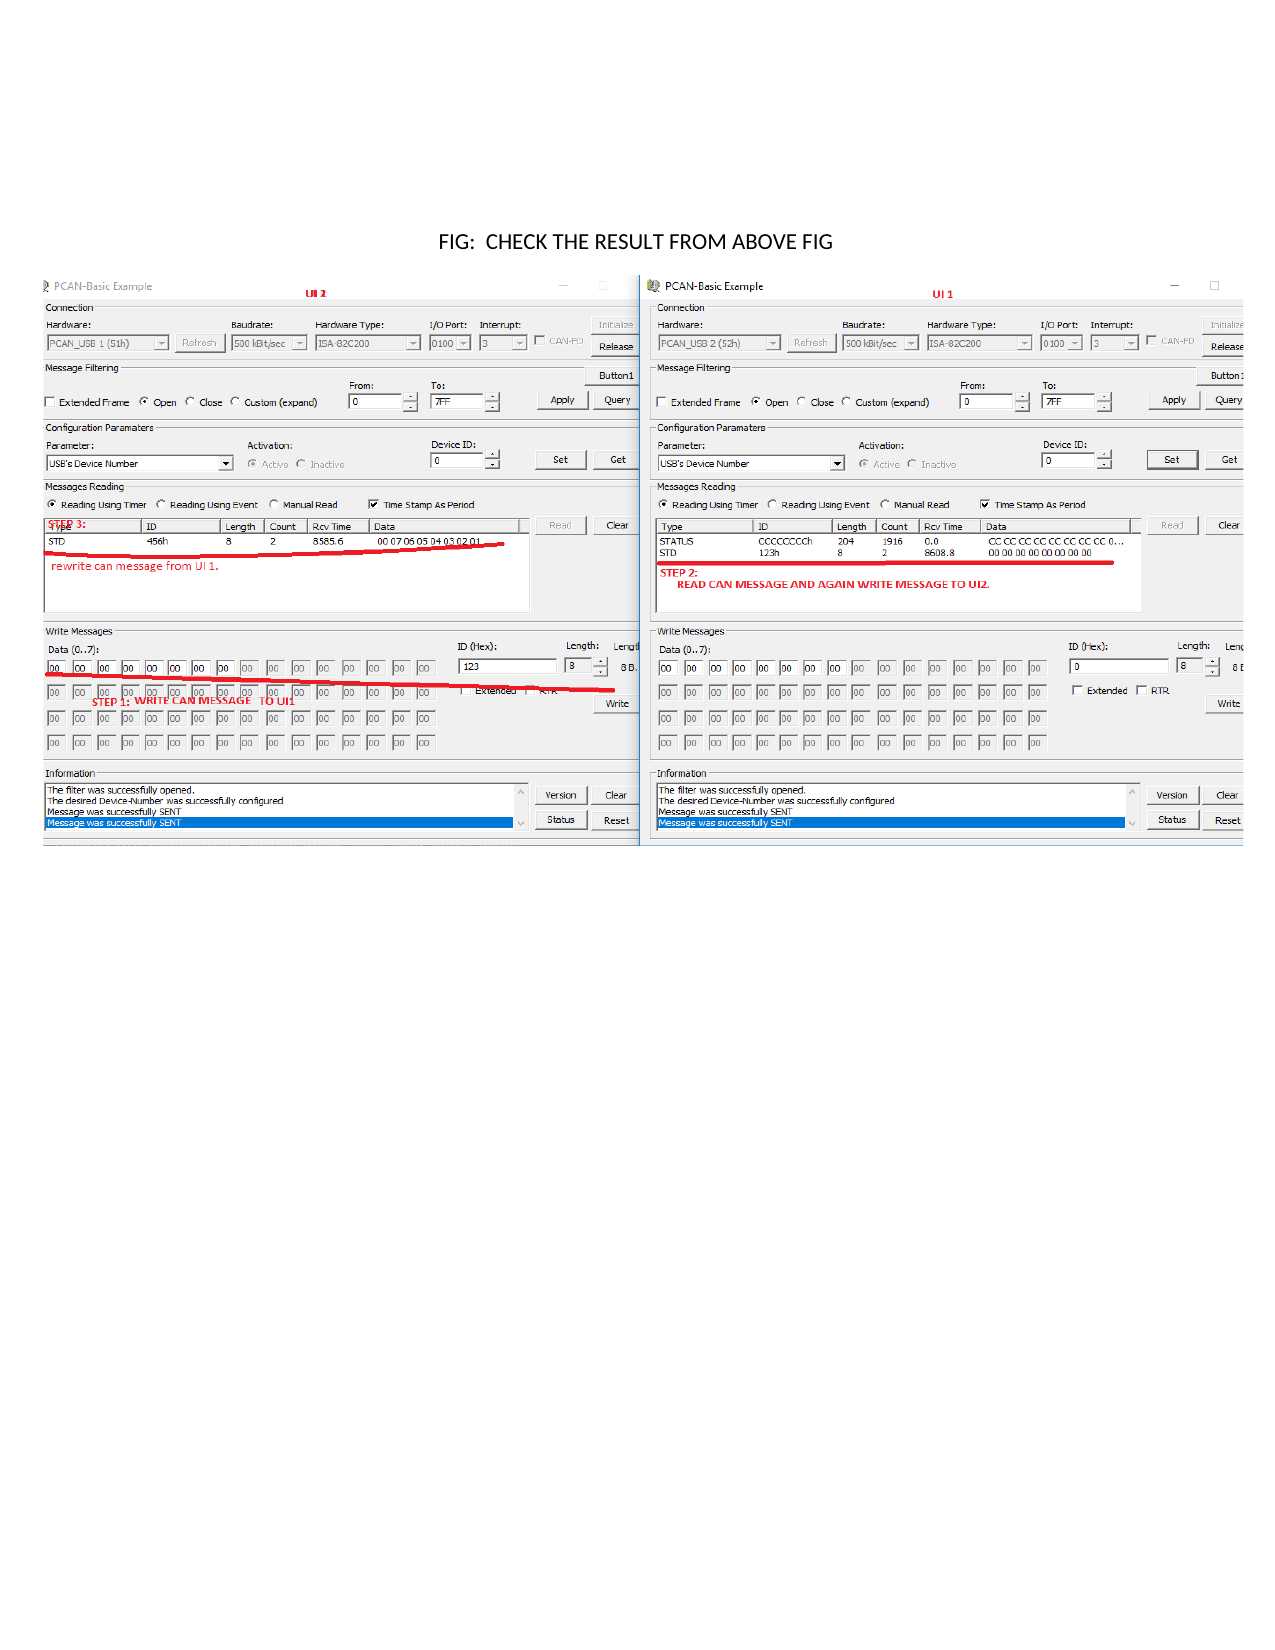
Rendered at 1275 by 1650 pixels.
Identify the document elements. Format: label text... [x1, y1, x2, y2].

text FIG: CHECK THE RESULT FROM ABOVE FIG [150, 227, 1125, 255]
picture [43, 275, 1244, 846]
